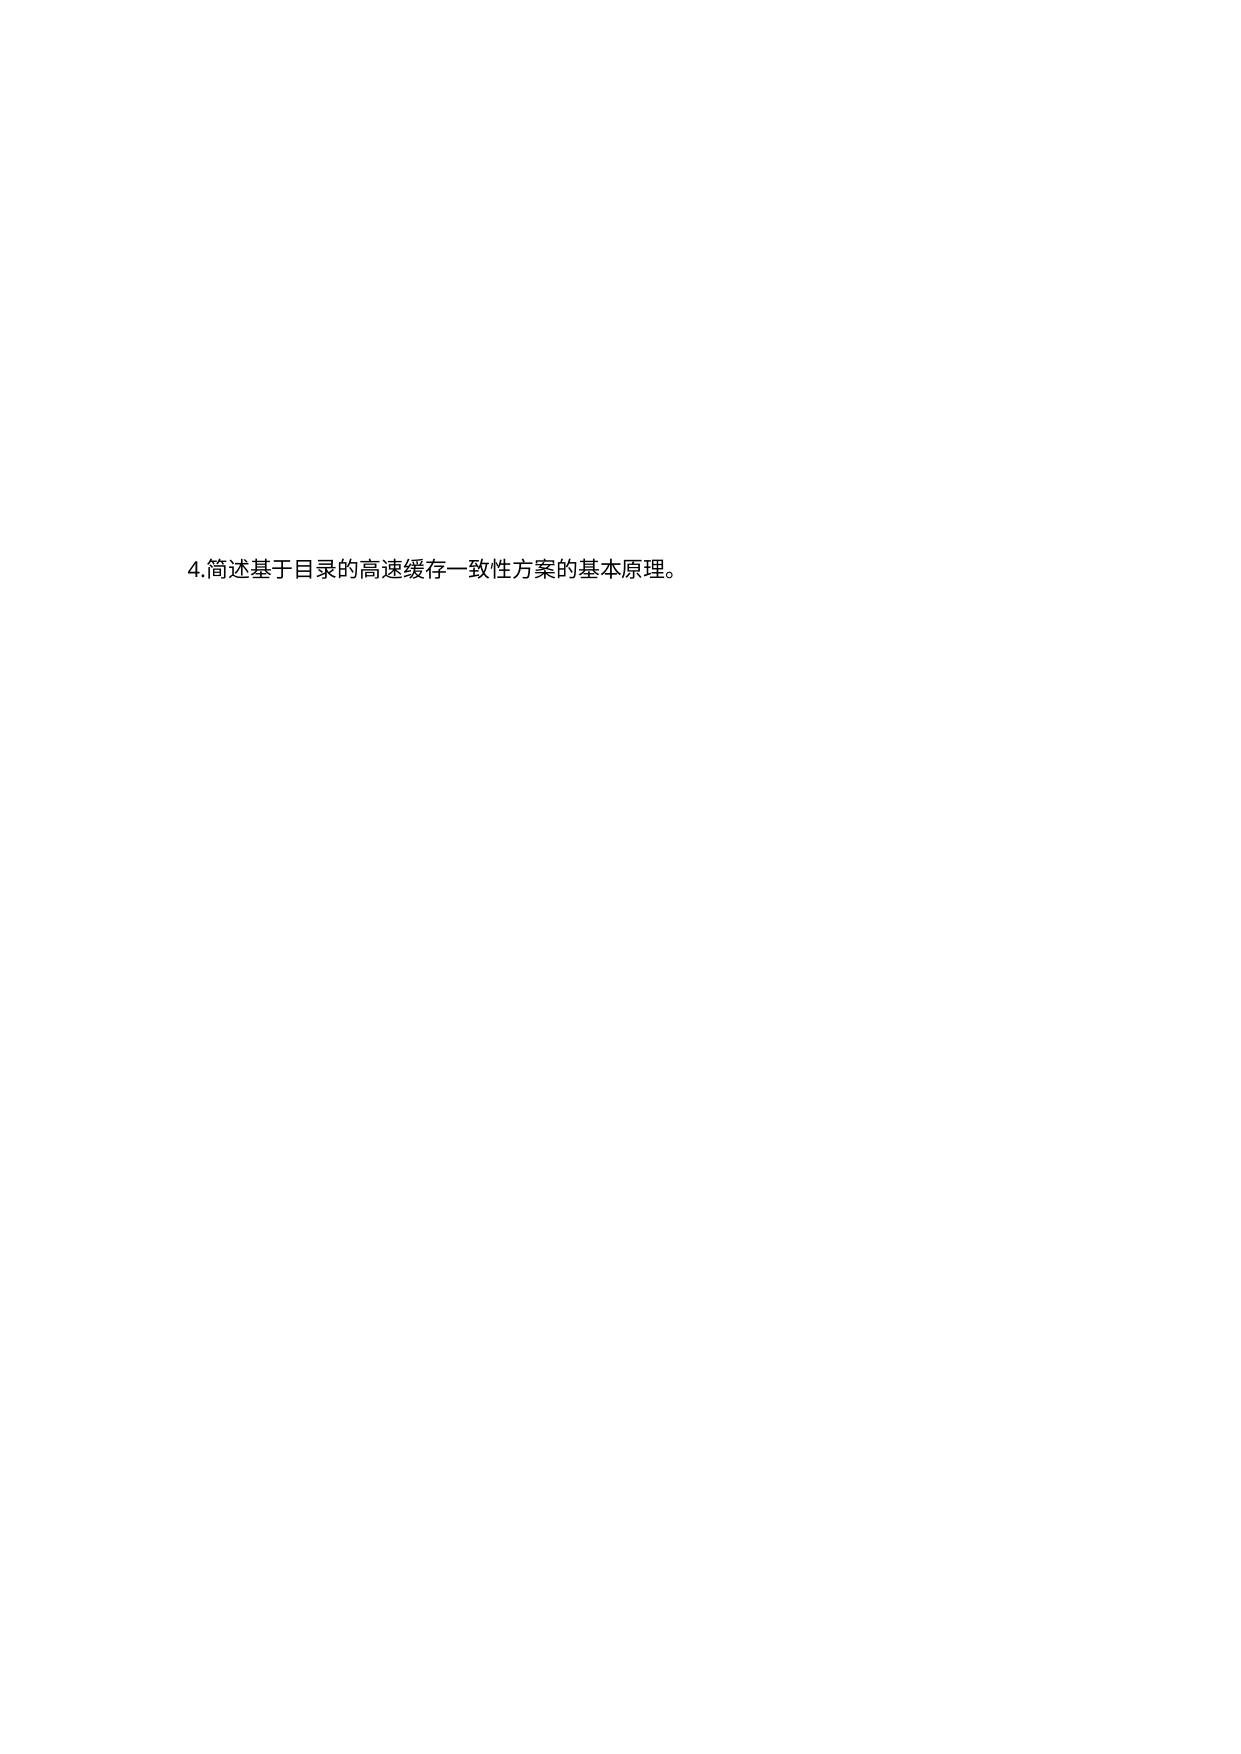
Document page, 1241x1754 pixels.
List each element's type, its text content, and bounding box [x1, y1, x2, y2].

text 4.简述基于目录的高速缓存一致性方案的基本原理。 [187, 552, 1053, 584]
